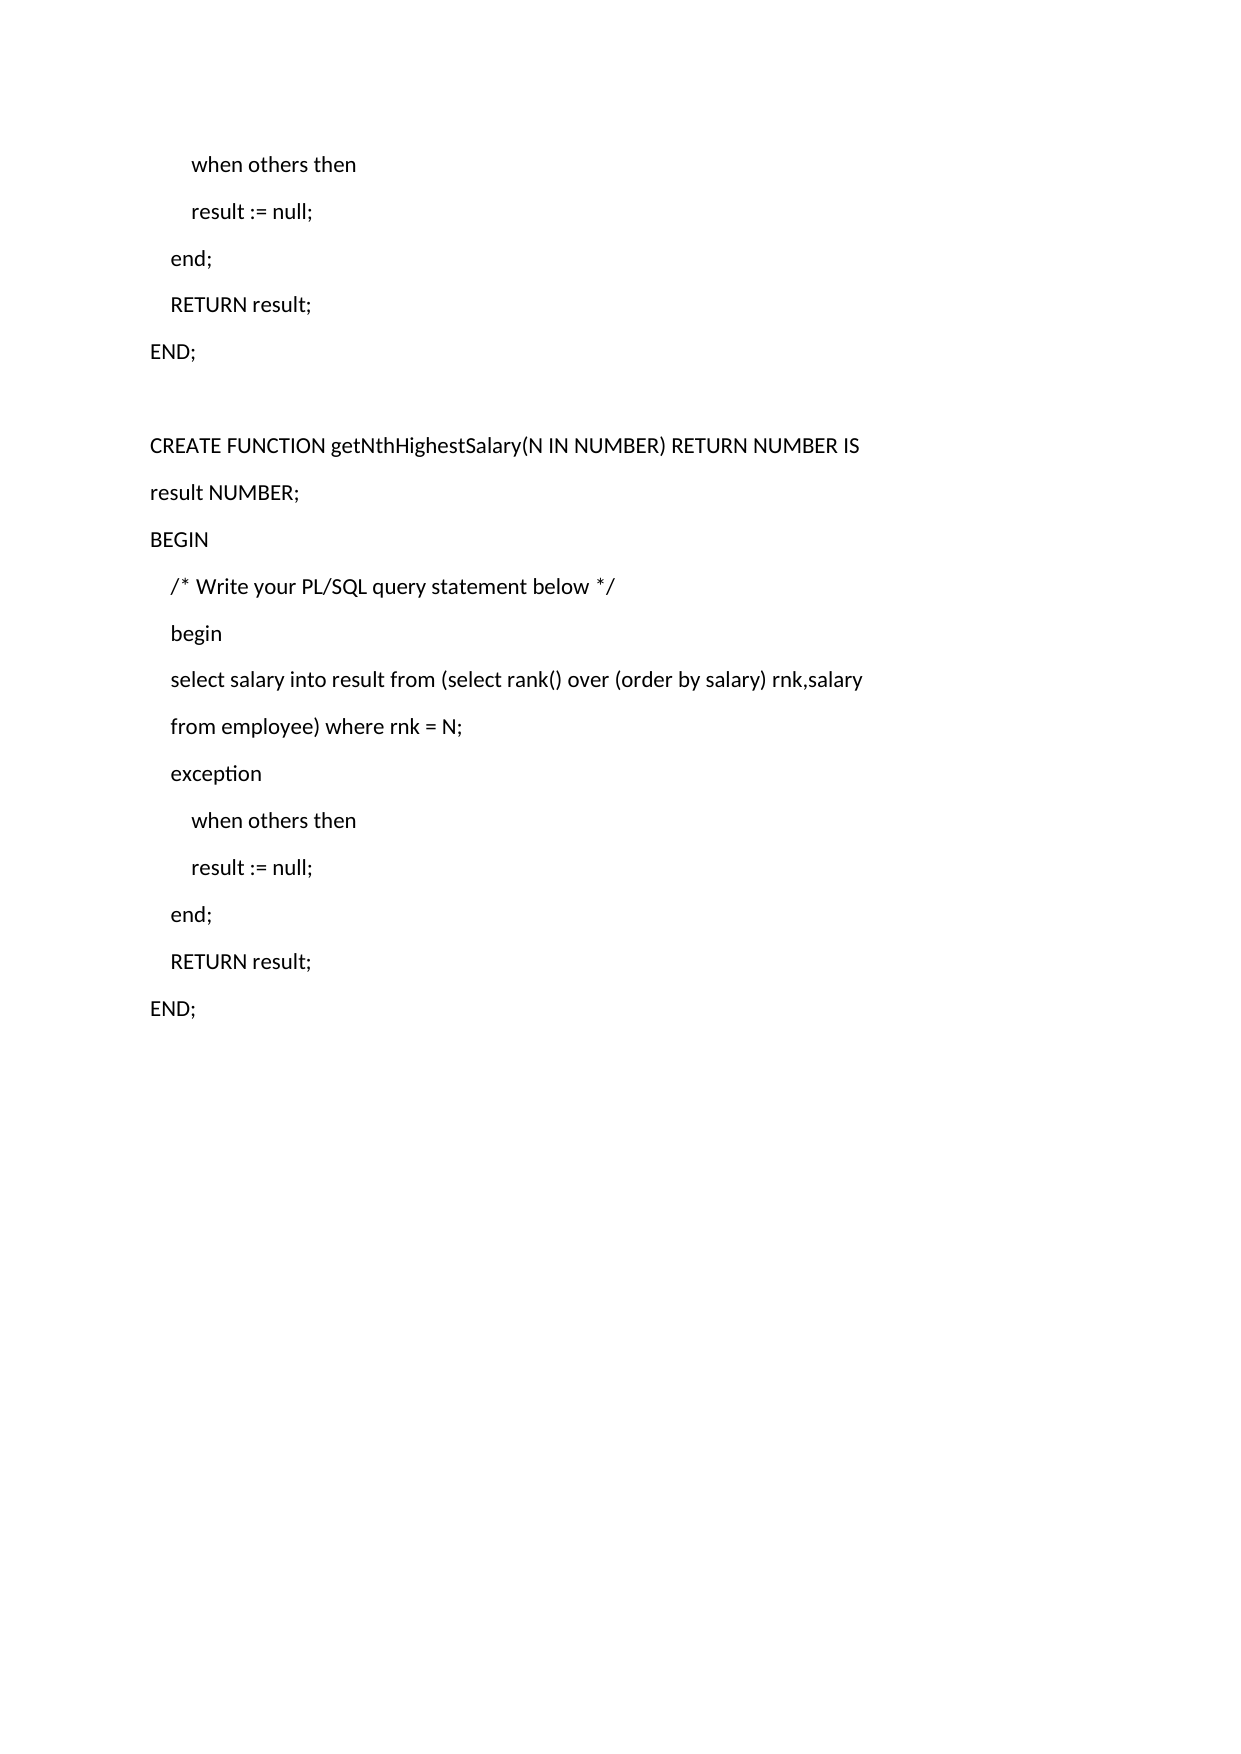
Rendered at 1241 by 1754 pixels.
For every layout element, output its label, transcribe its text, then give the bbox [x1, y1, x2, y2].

text RETURN result; [150, 947, 1090, 975]
text END; [150, 994, 1090, 1022]
text exception [150, 759, 1090, 787]
text select salary into result from (select rank() over (order by salary) rnk,salary [150, 666, 1090, 694]
text result := null; [150, 853, 1090, 881]
text when others then [150, 150, 1090, 178]
text result NUMBER; [150, 478, 1090, 506]
text begin [150, 619, 1090, 647]
text BEGIN [150, 525, 1090, 553]
text /* Write your PL/SQL query statement below */ [150, 572, 1090, 600]
text RETURN result; [150, 291, 1090, 319]
text CREATE FUNCTION getNthHighestSalary(N IN NUMBER) RETURN NUMBER IS [150, 431, 1090, 459]
text when others then [150, 806, 1090, 834]
text END; [150, 337, 1090, 366]
text end; [150, 900, 1090, 928]
text from employee) where rnk = N; [150, 712, 1090, 741]
text result := null; [150, 197, 1090, 225]
text end; [150, 244, 1090, 272]
